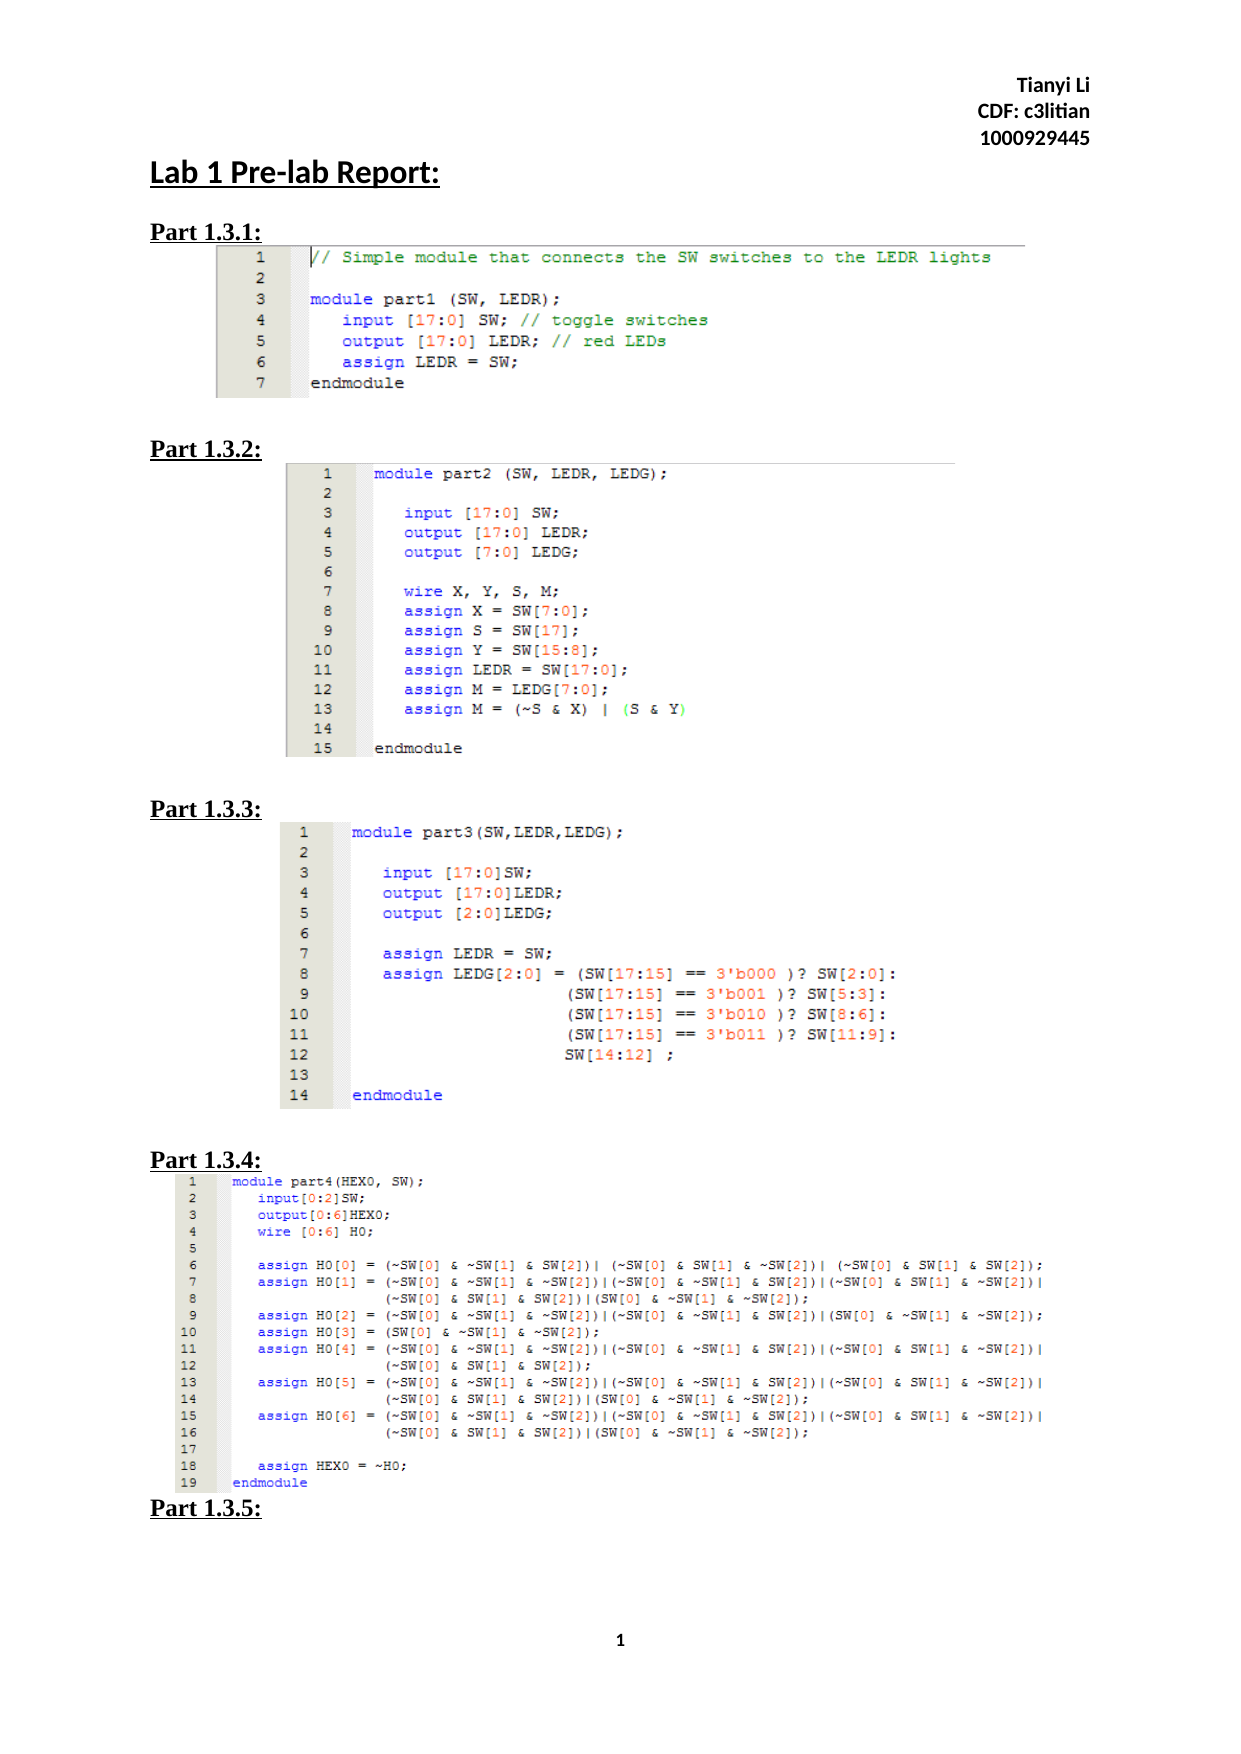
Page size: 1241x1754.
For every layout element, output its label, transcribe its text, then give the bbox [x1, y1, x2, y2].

picture [285, 463, 956, 757]
picture [175, 1174, 1065, 1493]
text Part 1.3.1: [150, 217, 1090, 245]
text Part 1.3.3: [150, 794, 1090, 823]
picture [215, 245, 1025, 398]
text Part 1.3.4: [150, 1146, 1090, 1174]
picture [279, 822, 961, 1109]
text Lab 1 Pre-lab Report: [150, 151, 1090, 192]
text Part 1.3.2: [150, 434, 1090, 463]
text Part 1.3.5: [150, 1493, 1090, 1521]
